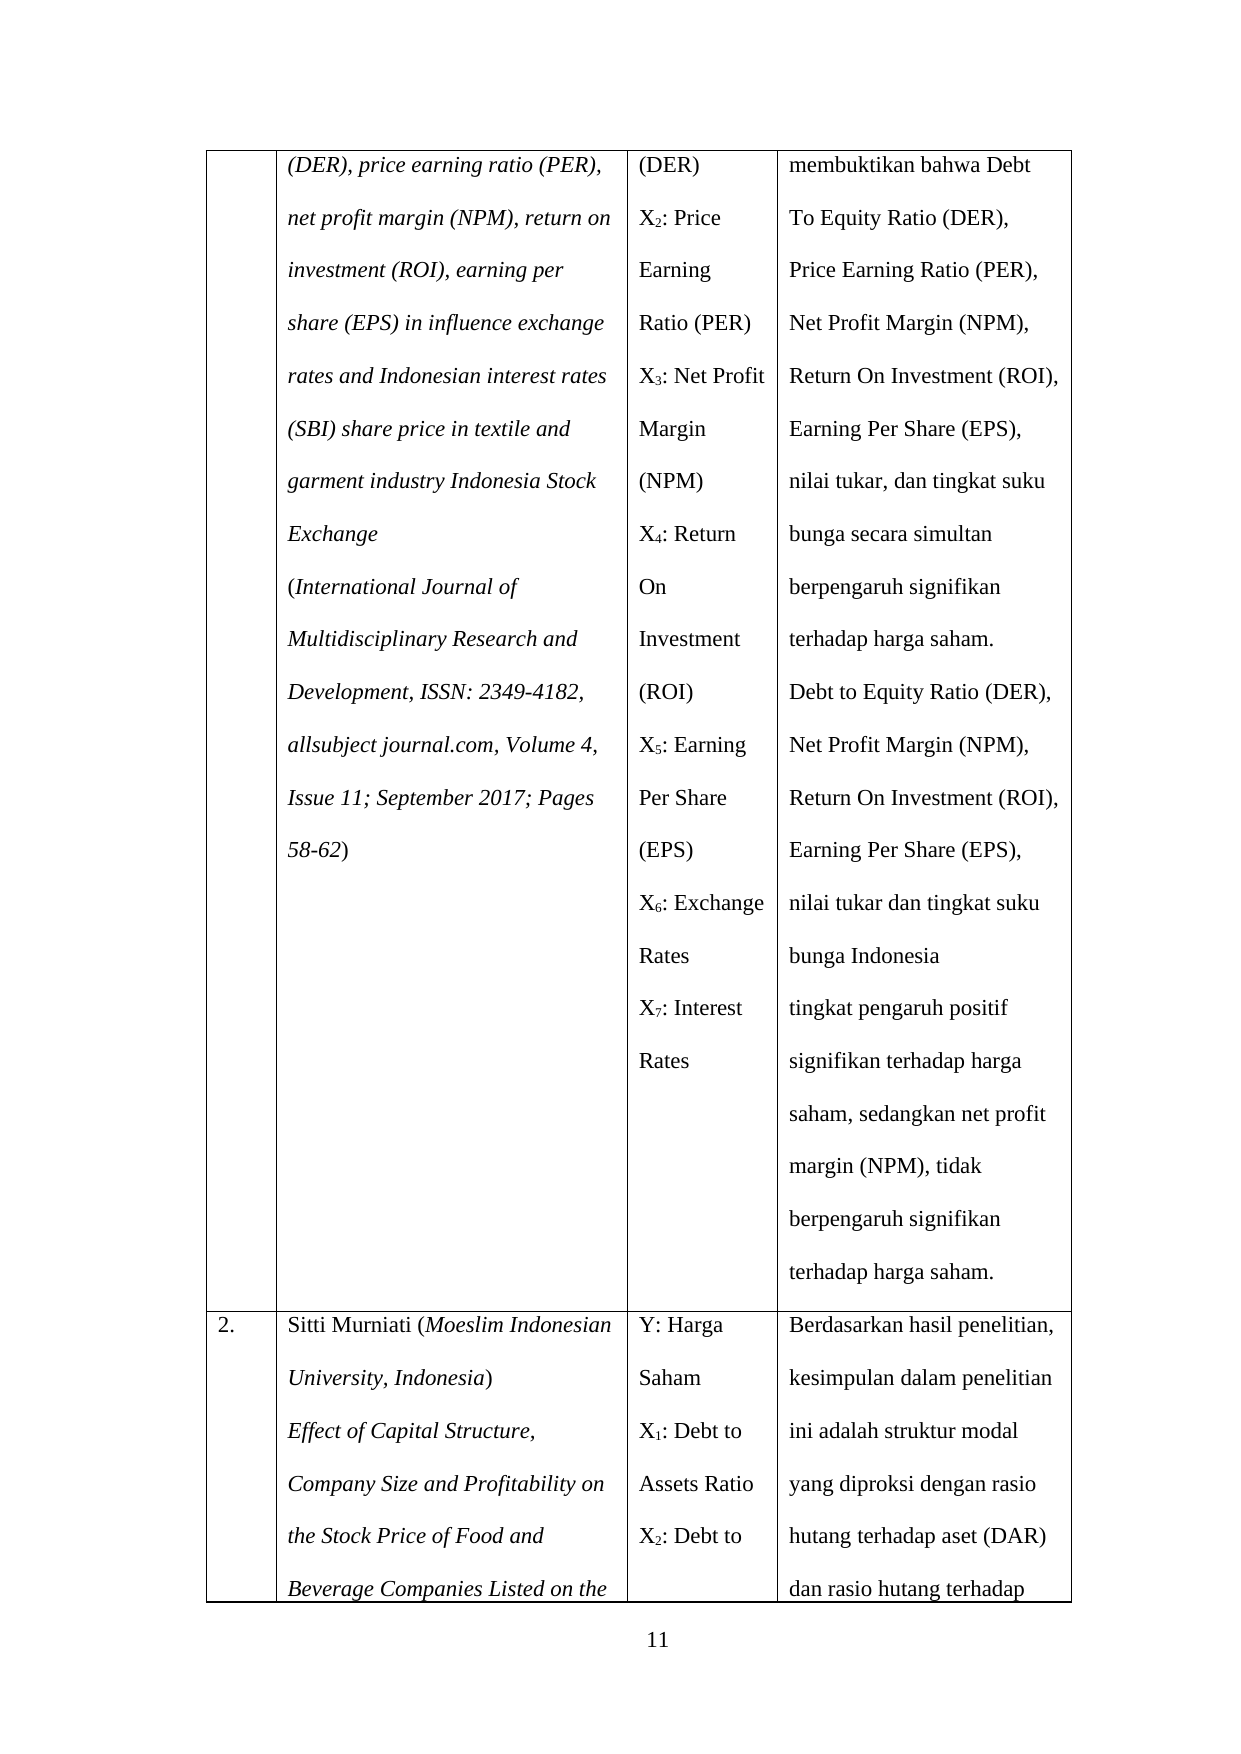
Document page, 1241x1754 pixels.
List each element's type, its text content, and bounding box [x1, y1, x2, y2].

table_cell Y: Harga Saham X1: Debt to Assets Ratio X2: Debt to Equity Ratio X3: Company Size X4: Return On Assets X5: Return On Equity X6: Net Profit Margin [628, 1312, 777, 1601]
table_cell [207, 1312, 276, 1601]
table_cell [207, 151, 276, 1311]
